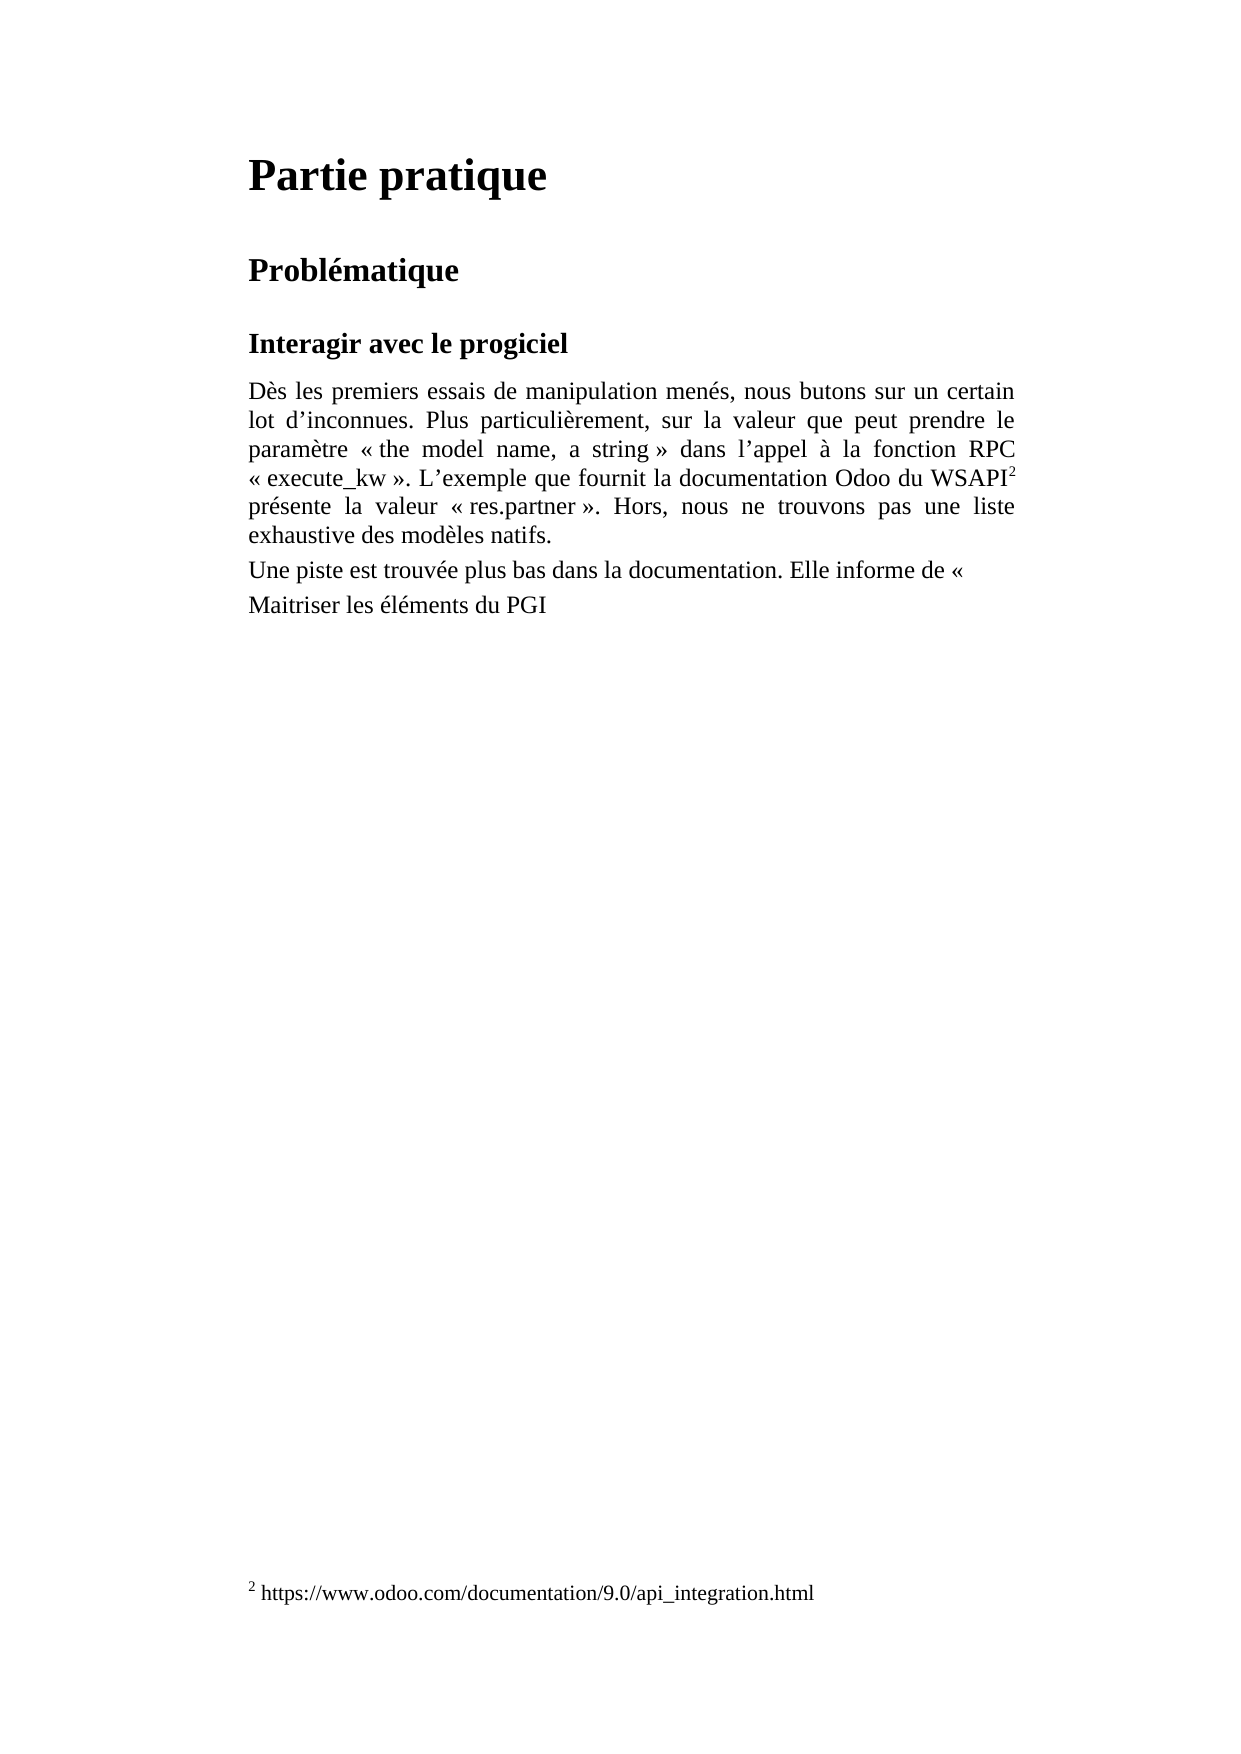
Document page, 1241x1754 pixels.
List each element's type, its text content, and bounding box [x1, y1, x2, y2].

text Maitriser les éléments du PGI [248, 590, 1016, 619]
text Une piste est trouvée plus bas dans la documentation. Elle informe de « [248, 555, 1016, 584]
text Dès les premiers essais de manipulation menés, nous butons sur un certain lot d’inconnues. Plus particulièrement, sur la valeur que peut prendre le paramètre « the model name, a string » dans l’appel à la fonction RPC « execute_kw ». L’exemple que fournit la documentation Odoo du WSAPI présente la valeur « res.partner ». Hors, nous ne trouvons pas une liste exhaustive des modèles natifs. [248, 376, 1016, 549]
text Problématique [248, 250, 1016, 289]
text Partie pratique [248, 148, 1016, 200]
text Interagir avec le progiciel [248, 326, 1016, 360]
